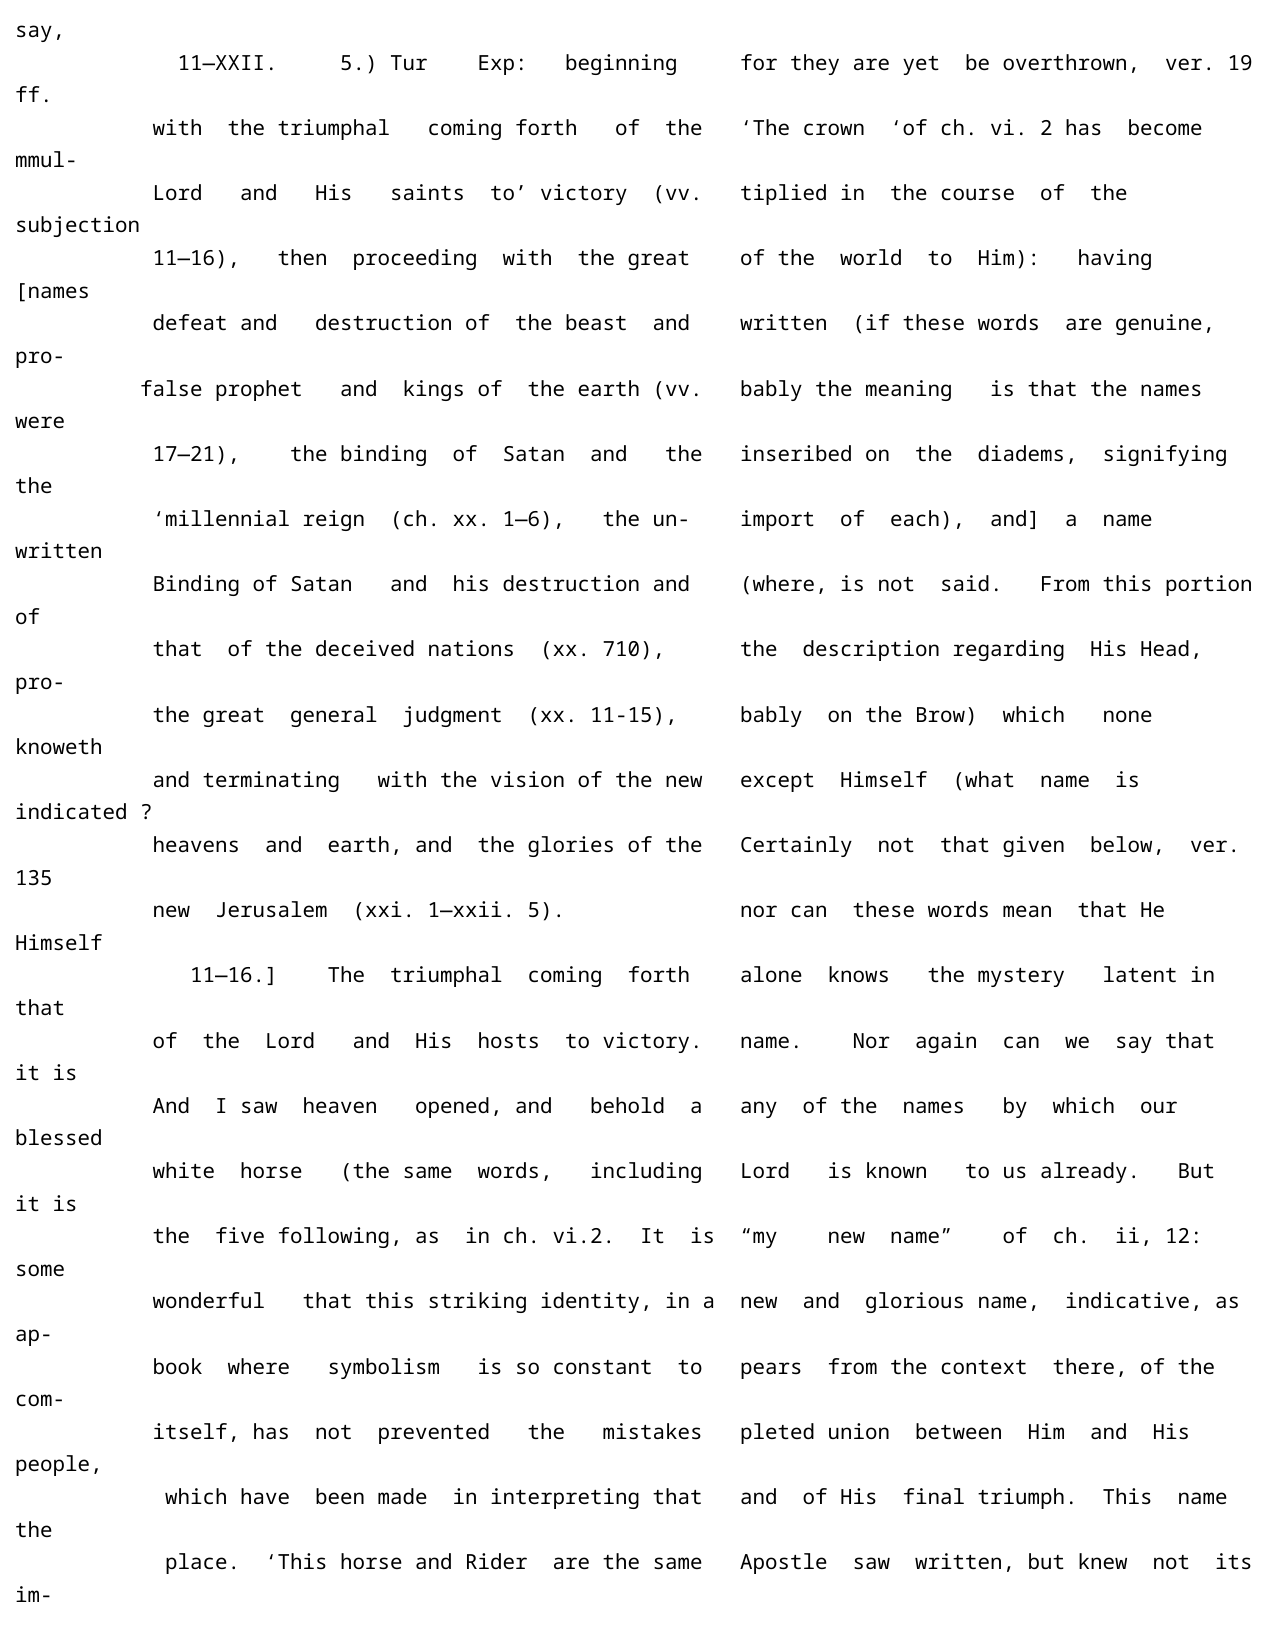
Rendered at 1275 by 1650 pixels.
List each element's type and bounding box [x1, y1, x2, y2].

text [15, 15, 1260, 1608]
